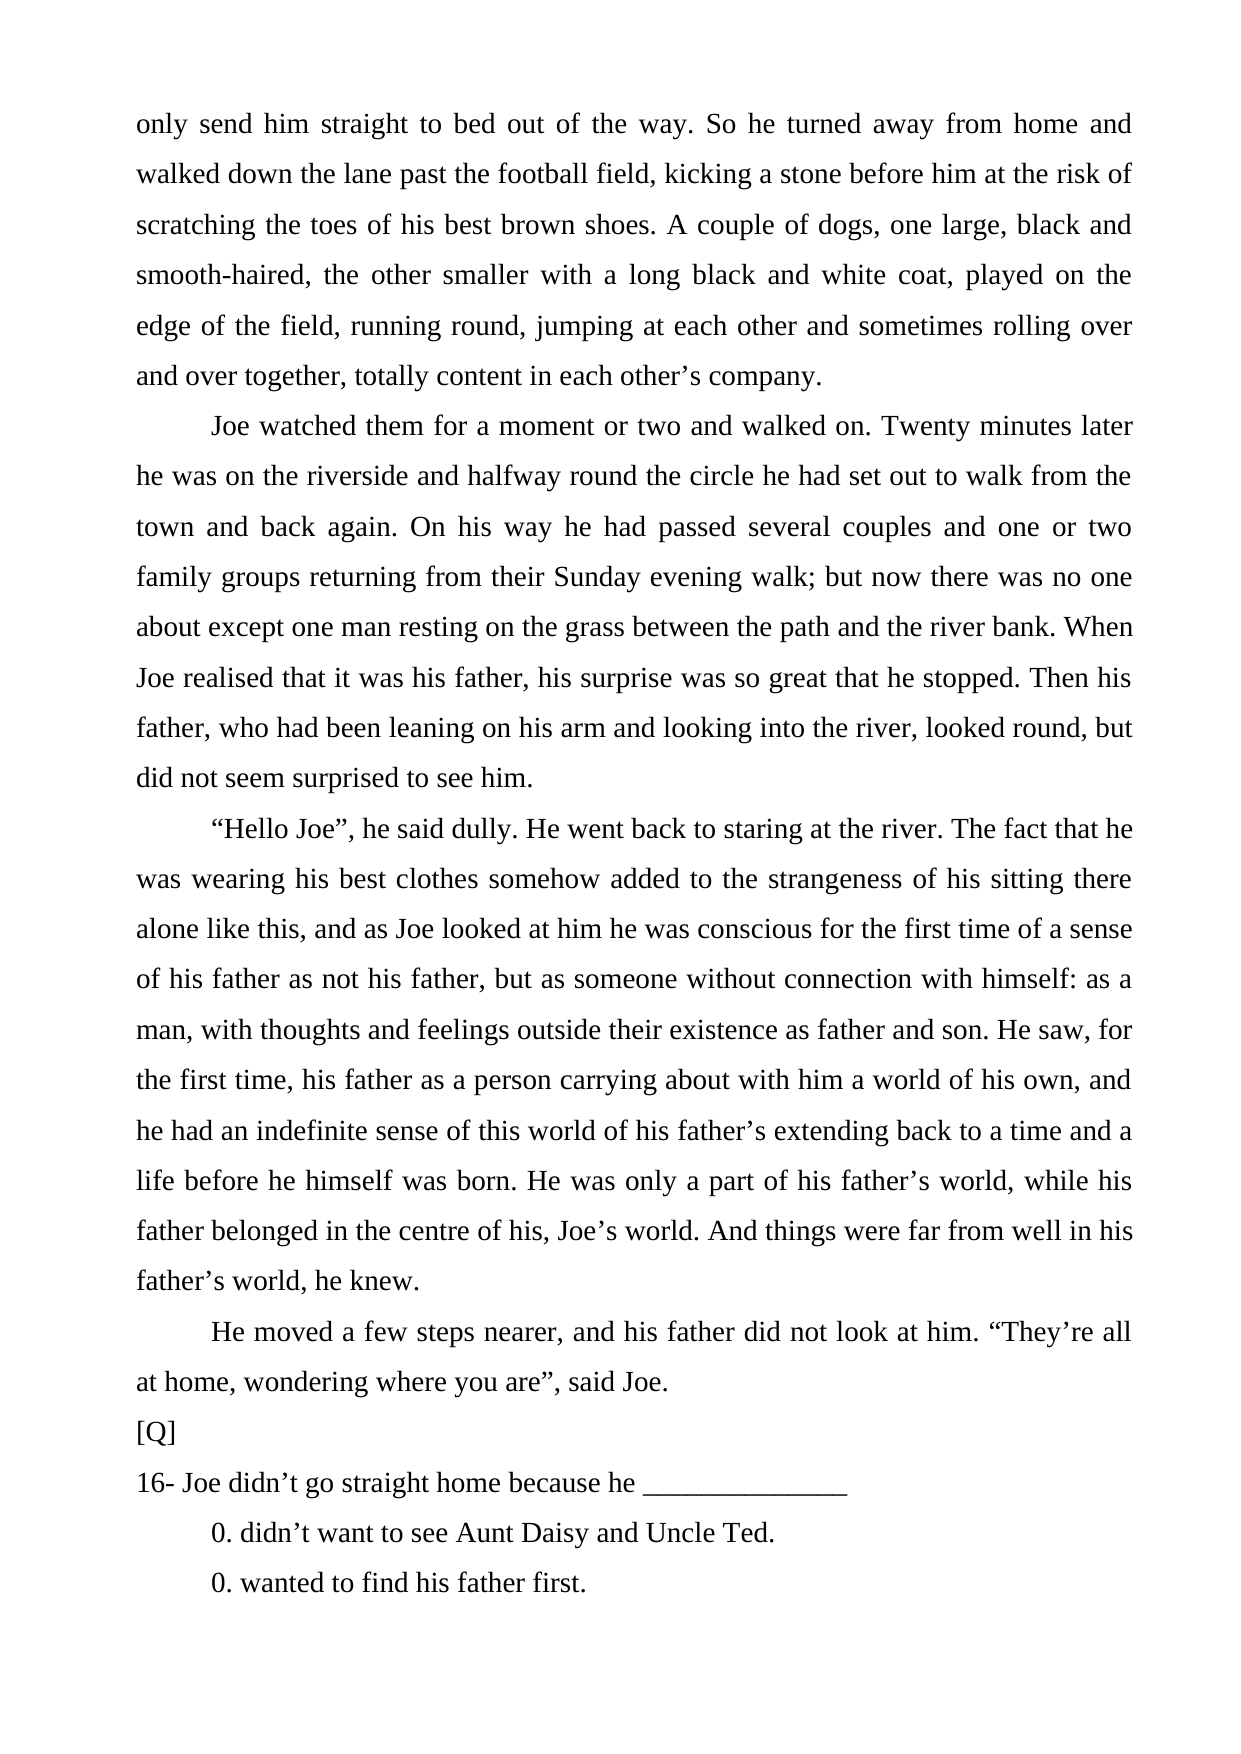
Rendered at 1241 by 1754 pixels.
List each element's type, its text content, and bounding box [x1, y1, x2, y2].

text “Hello Joe”, he said dully. He went back to staring at the river. The fact that he was wearing his best clothes somehow added to the strangeness of his sitting there alone like this, and as Joe looked at him he was conscious for the first time of a sense of his father as not his father, but as someone without connection with himself: as a man, with thoughts and feelings outside their existence as father and son. He saw, for the first time, his father as a person carrying about with him a world of his own, and he had an indefinite sense of this world of his father’s extending back to a time and a life before he himself was born. He was only a part of his father’s world, while his father belonged in the centre of his, Joe’s world. And things were far from well in his father’s world, he knew. [136, 811, 1134, 1297]
text He moved a few steps nearer, and his father did not look at him. “They’re all at home, wondering where you are”, said Joe. [136, 1314, 1134, 1398]
text 0. didn’t want to see Aunt Daisy and Uncle Ted. [211, 1515, 1134, 1549]
text 0. wanted to find his father first. [211, 1565, 1134, 1599]
text 16- Joe didn’t go straight home because he ______________ [136, 1465, 1134, 1498]
text [Q] [136, 1414, 1134, 1448]
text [136, 106, 1134, 391]
text Joe watched them for a moment or two and walked on. Twenty minutes later he was on the riverside and halfway round the circle he had set out to walk from the town and back again. On his way he had passed several couples and one or two family groups returning from their Sunday evening walk; but now there was no one about except one man resting on the grass between the path and the river bank. When Joe realised that it was his father, his surprise was so great that he stopped. Then his father, who had been leaning on his arm and looking into the river, looked round, but did not seem surprised to see him. [136, 408, 1134, 794]
